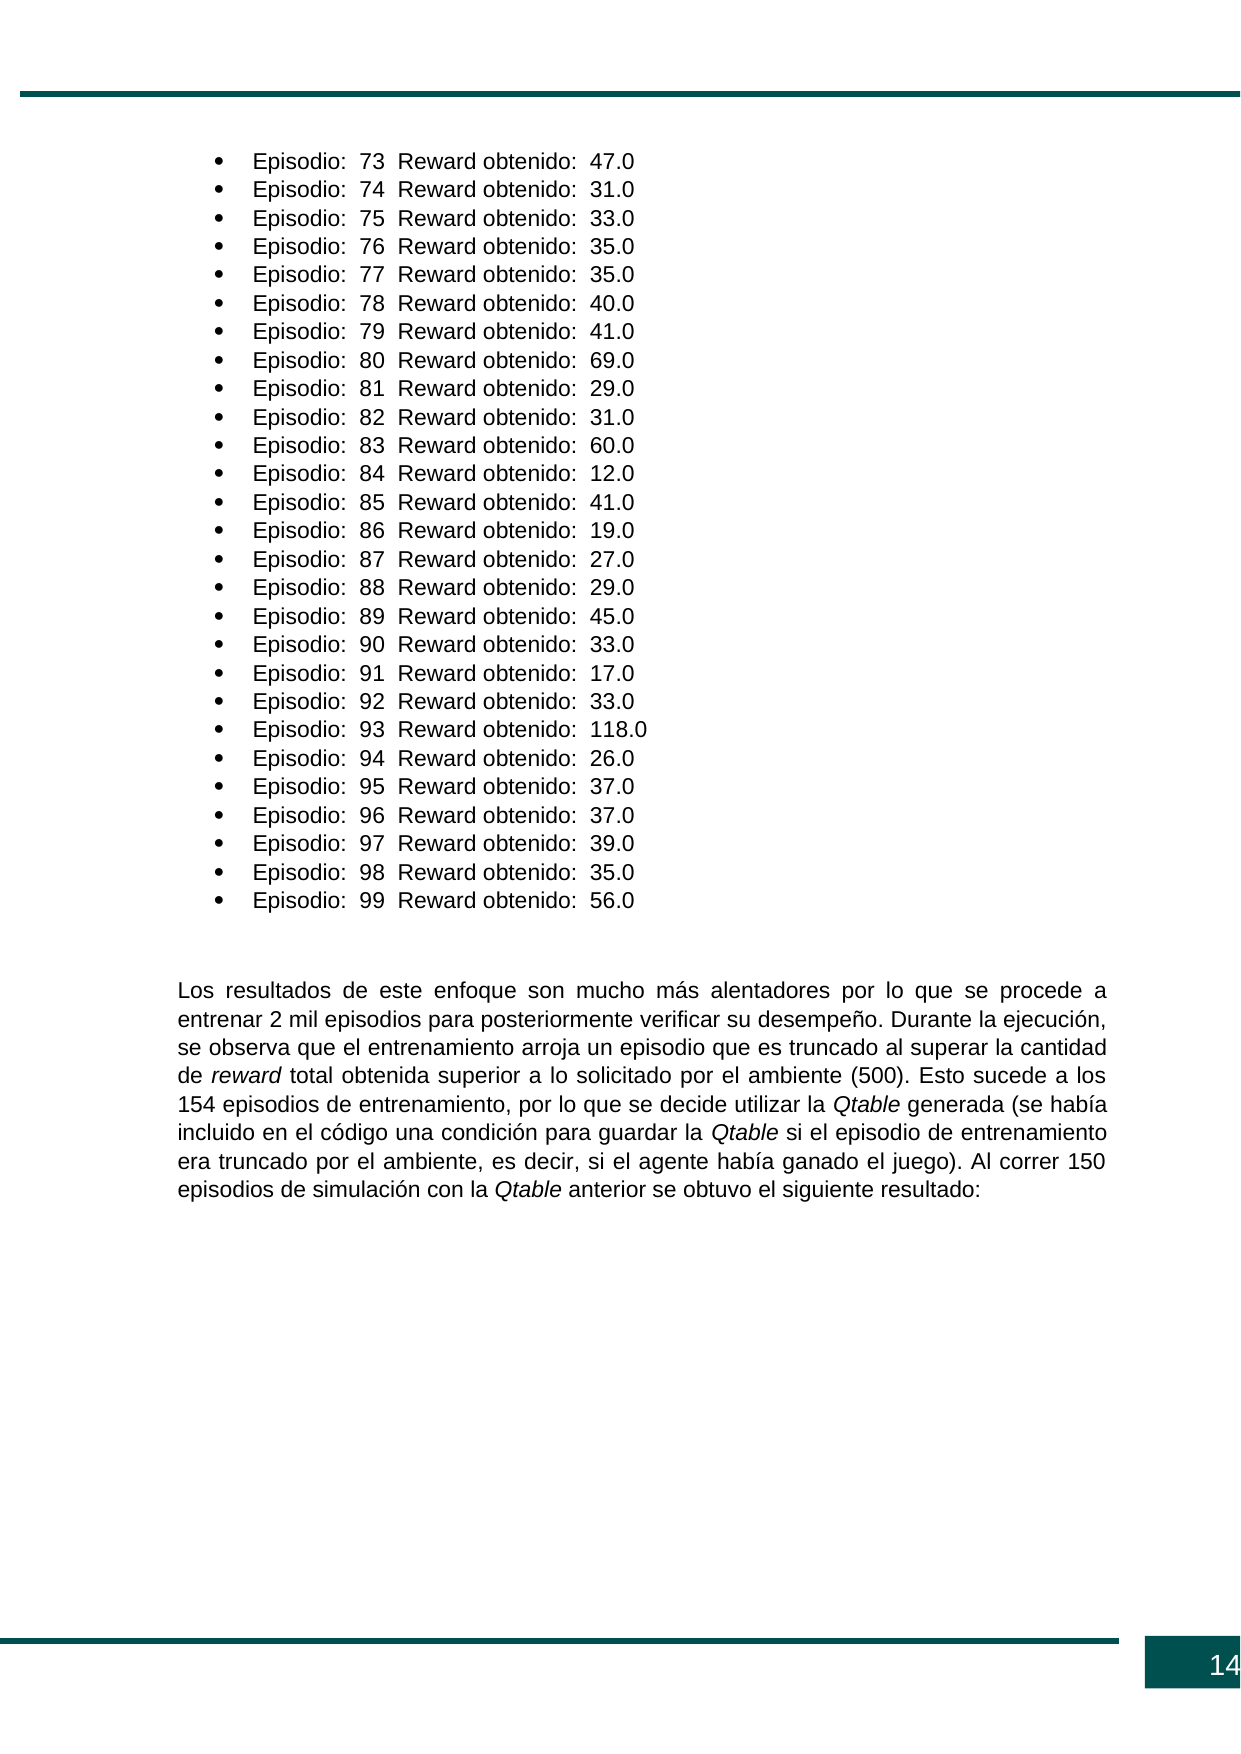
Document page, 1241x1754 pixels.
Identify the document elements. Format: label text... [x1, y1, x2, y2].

text Los resultados de este enfoque son mucho más alentadores por lo que se procede a entrenar 2 mil episodios para posteriormente verificar su desempeño. Durante la ejecución, se observa que el entrenamiento arroja un episodio que es truncado al superar la cantidad de reward total obtenida superior a lo solicitado por el ambiente (500). Esto sucede a los 154 episodios de entrenamiento, por lo que se decide utilizar la Qtable generada (se había incluido en el código una condición para guardar la Qtable si el episodio de entrenamiento era truncado por el ambiente, es decir, si el agente había ganado el juego). Al correr 150 episodios de simulación con la Qtable anterior se obtuvo el siguiente resultado: [177, 977, 1107, 1203]
list Episodio: 88 Reward obtenido: 29.0 [215, 574, 1107, 601]
list Episodio: 74 Reward obtenido: 31.0 [215, 176, 1107, 202]
list Episodio: 82 Reward obtenido: 31.0 [215, 403, 1107, 430]
list Episodio: 96 Reward obtenido: 37.0 [215, 802, 1107, 828]
list Episodio: 97 Reward obtenido: 39.0 [215, 830, 1107, 856]
list Episodio: 99 Reward obtenido: 56.0 [215, 887, 1107, 913]
list Episodio: 81 Reward obtenido: 29.0 [215, 375, 1107, 401]
list Episodio: 79 Reward obtenido: 41.0 [215, 318, 1107, 344]
list Episodio: 86 Reward obtenido: 19.0 [215, 517, 1107, 544]
list Episodio: 73 Reward obtenido: 47.0 [215, 148, 1107, 174]
list Episodio: 89 Reward obtenido: 45.0 [215, 603, 1107, 629]
list Episodio: 95 Reward obtenido: 37.0 [215, 773, 1107, 799]
list Episodio: 83 Reward obtenido: 60.0 [215, 432, 1107, 458]
list Episodio: 75 Reward obtenido: 33.0 [215, 204, 1107, 231]
list Episodio: 93 Reward obtenido: 118.0 [215, 716, 1107, 743]
list Episodio: 91 Reward obtenido: 17.0 [215, 659, 1107, 686]
list Episodio: 84 Reward obtenido: 12.0 [215, 460, 1107, 487]
list Episodio: 85 Reward obtenido: 41.0 [215, 489, 1107, 515]
list Episodio: 76 Reward obtenido: 35.0 [215, 233, 1107, 259]
list Episodio: 92 Reward obtenido: 33.0 [215, 688, 1107, 714]
list Episodio: 94 Reward obtenido: 26.0 [215, 745, 1107, 771]
list Episodio: 87 Reward obtenido: 27.0 [215, 546, 1107, 572]
list Episodio: 98 Reward obtenido: 35.0 [215, 858, 1107, 885]
list Episodio: 77 Reward obtenido: 35.0 [215, 261, 1107, 288]
list Episodio: 90 Reward obtenido: 33.0 [215, 631, 1107, 657]
list Episodio: 78 Reward obtenido: 40.0 [215, 290, 1107, 316]
list Episodio: 80 Reward obtenido: 69.0 [215, 347, 1107, 373]
